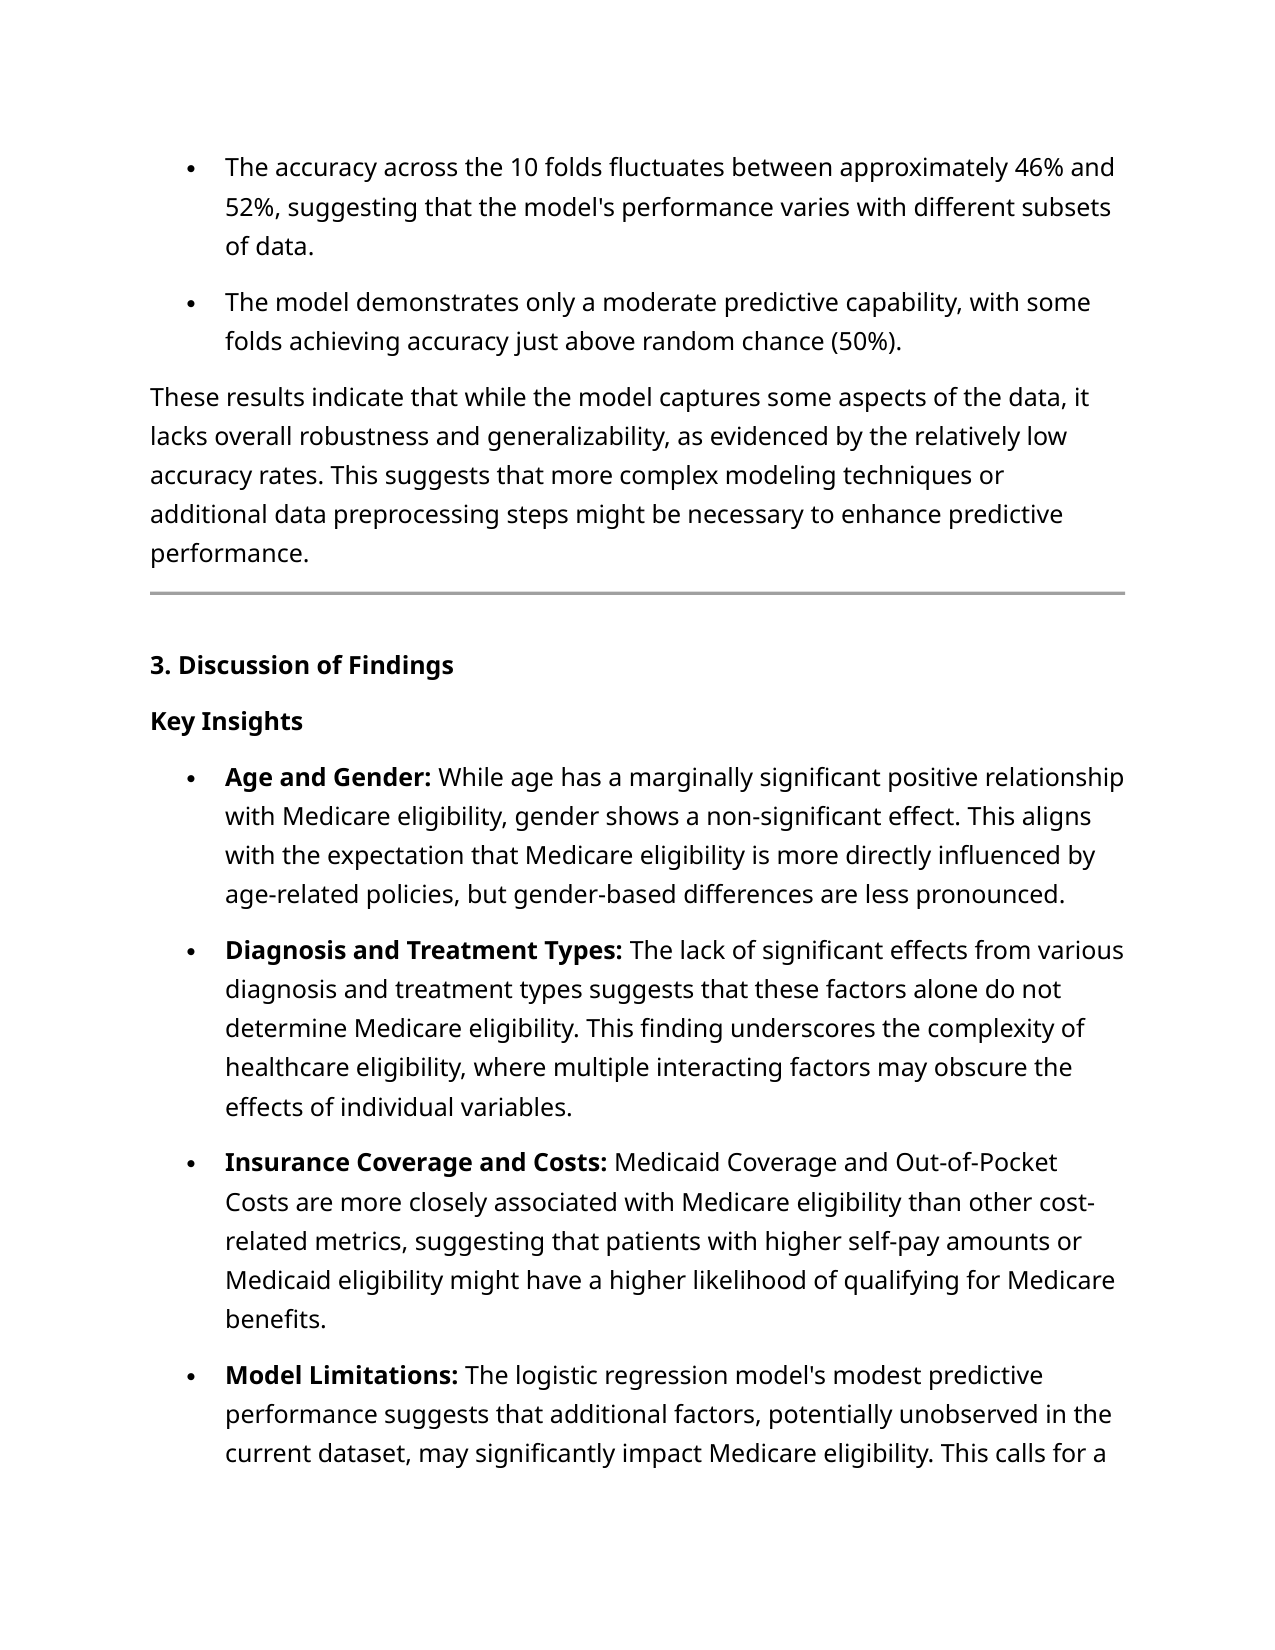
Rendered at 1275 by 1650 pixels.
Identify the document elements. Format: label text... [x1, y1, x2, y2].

list Insurance Coverage and Costs: Medicaid Coverage and Out-of-Pocket Costs are more closely associated with Medicare eligibility than other cost-related metrics, suggesting that patients with higher self-pay amounts or Medicaid eligibility might have a higher likelihood of qualifying for Medicare benefits. [187, 1145, 1125, 1336]
text Key Insights [150, 703, 1125, 737]
text 3. Discussion of Findings [150, 647, 1125, 682]
text These results indicate that while the model captures some aspects of the data, it lacks overall robustness and generalizability, as evidenced by the relatively low accuracy rates. This suggests that more complex modeling techniques or additional data preprocessing steps might be necessary to enhance predictive performance. [150, 379, 1125, 570]
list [187, 1357, 1125, 1470]
list The accuracy across the 10 folds fluctuates between approximately 46% and 52%, suggesting that the model's performance varies with different subsets of data. [187, 150, 1125, 262]
list Age and Gender: While age has a marginally significant positive relationship with Medicare eligibility, gender shows a non-significant effect. This aligns with the expectation that Medicare eligibility is more directly influenced by age-related policies, but gender-based differences are less pronounced. [187, 759, 1125, 911]
list Diagnosis and Treatment Types: The lack of significant effects from various diagnosis and treatment types suggests that these factors alone do not determine Medicare eligibility. This finding underscores the complexity of healthcare eligibility, where multiple interacting factors may obscure the effects of individual variables. [187, 932, 1125, 1123]
list The model demonstrates only a moderate predictive capability, with some folds achieving accuracy just above random chance (50%). [187, 284, 1125, 357]
